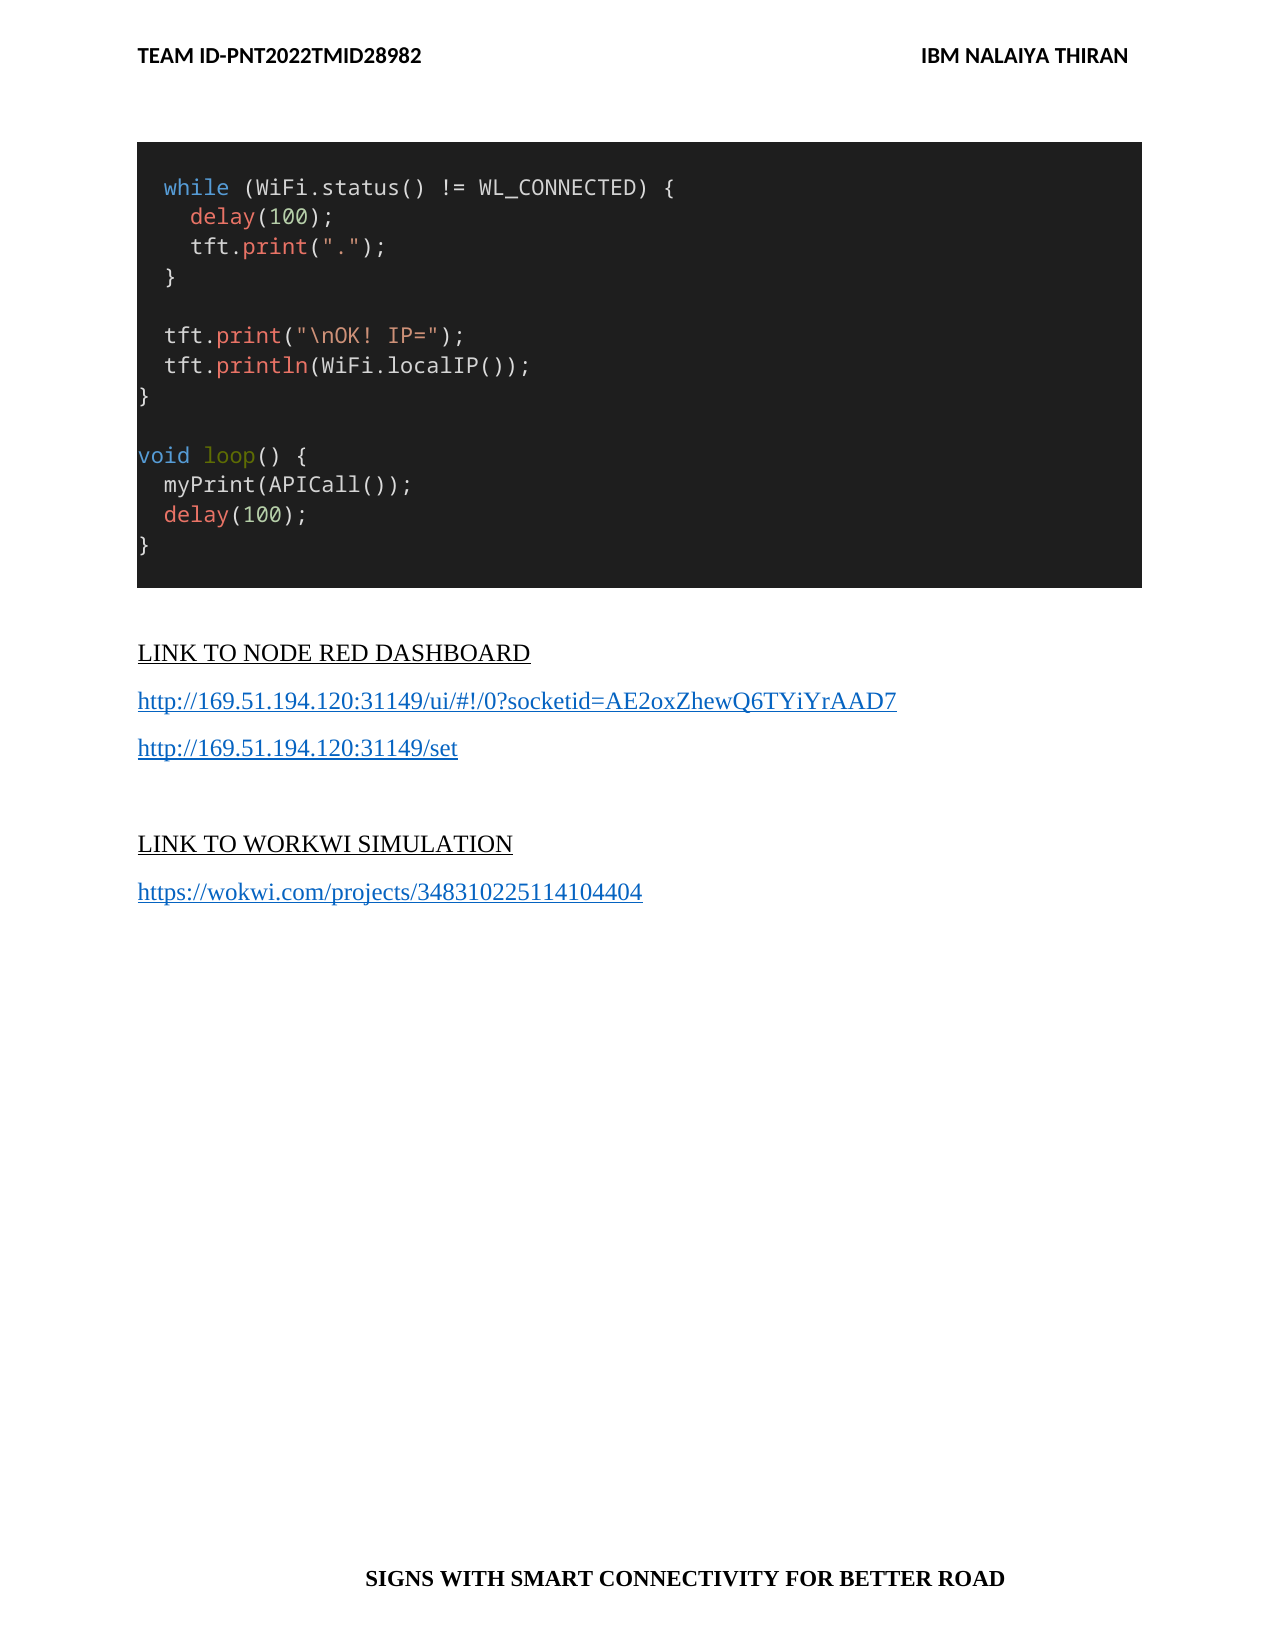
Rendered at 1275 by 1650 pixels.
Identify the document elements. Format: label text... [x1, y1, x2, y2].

text LINK TO WORKWI SIMULATION [137, 829, 1142, 858]
text void loop() { [137, 439, 1142, 469]
text LINK TO NODE RED DASHBOARD [137, 638, 1142, 667]
text http://169.51.194.120:31149/ui/#!/0?socketid=AE2oxZhewQ6TYiYrAAD7 [137, 686, 1142, 714]
text } [137, 529, 1142, 559]
text } [137, 261, 1142, 291]
text delay(100); [137, 499, 1142, 529]
text tft.print("."); [137, 231, 1142, 261]
text https://wokwi.com/projects/348310225114104404 [137, 877, 1142, 905]
text myPrint(APICall()); [137, 469, 1142, 499]
text tft.print("\nOK! IP="); [137, 320, 1142, 350]
text http://169.51.194.120:31149/set [137, 733, 1142, 762]
text } [137, 380, 1142, 410]
text delay(100); [137, 201, 1142, 231]
text while (WiFi.status() != WL_CONNECTED) { [137, 171, 1142, 201]
text tft.println(WiFi.localIP()); [137, 350, 1142, 380]
